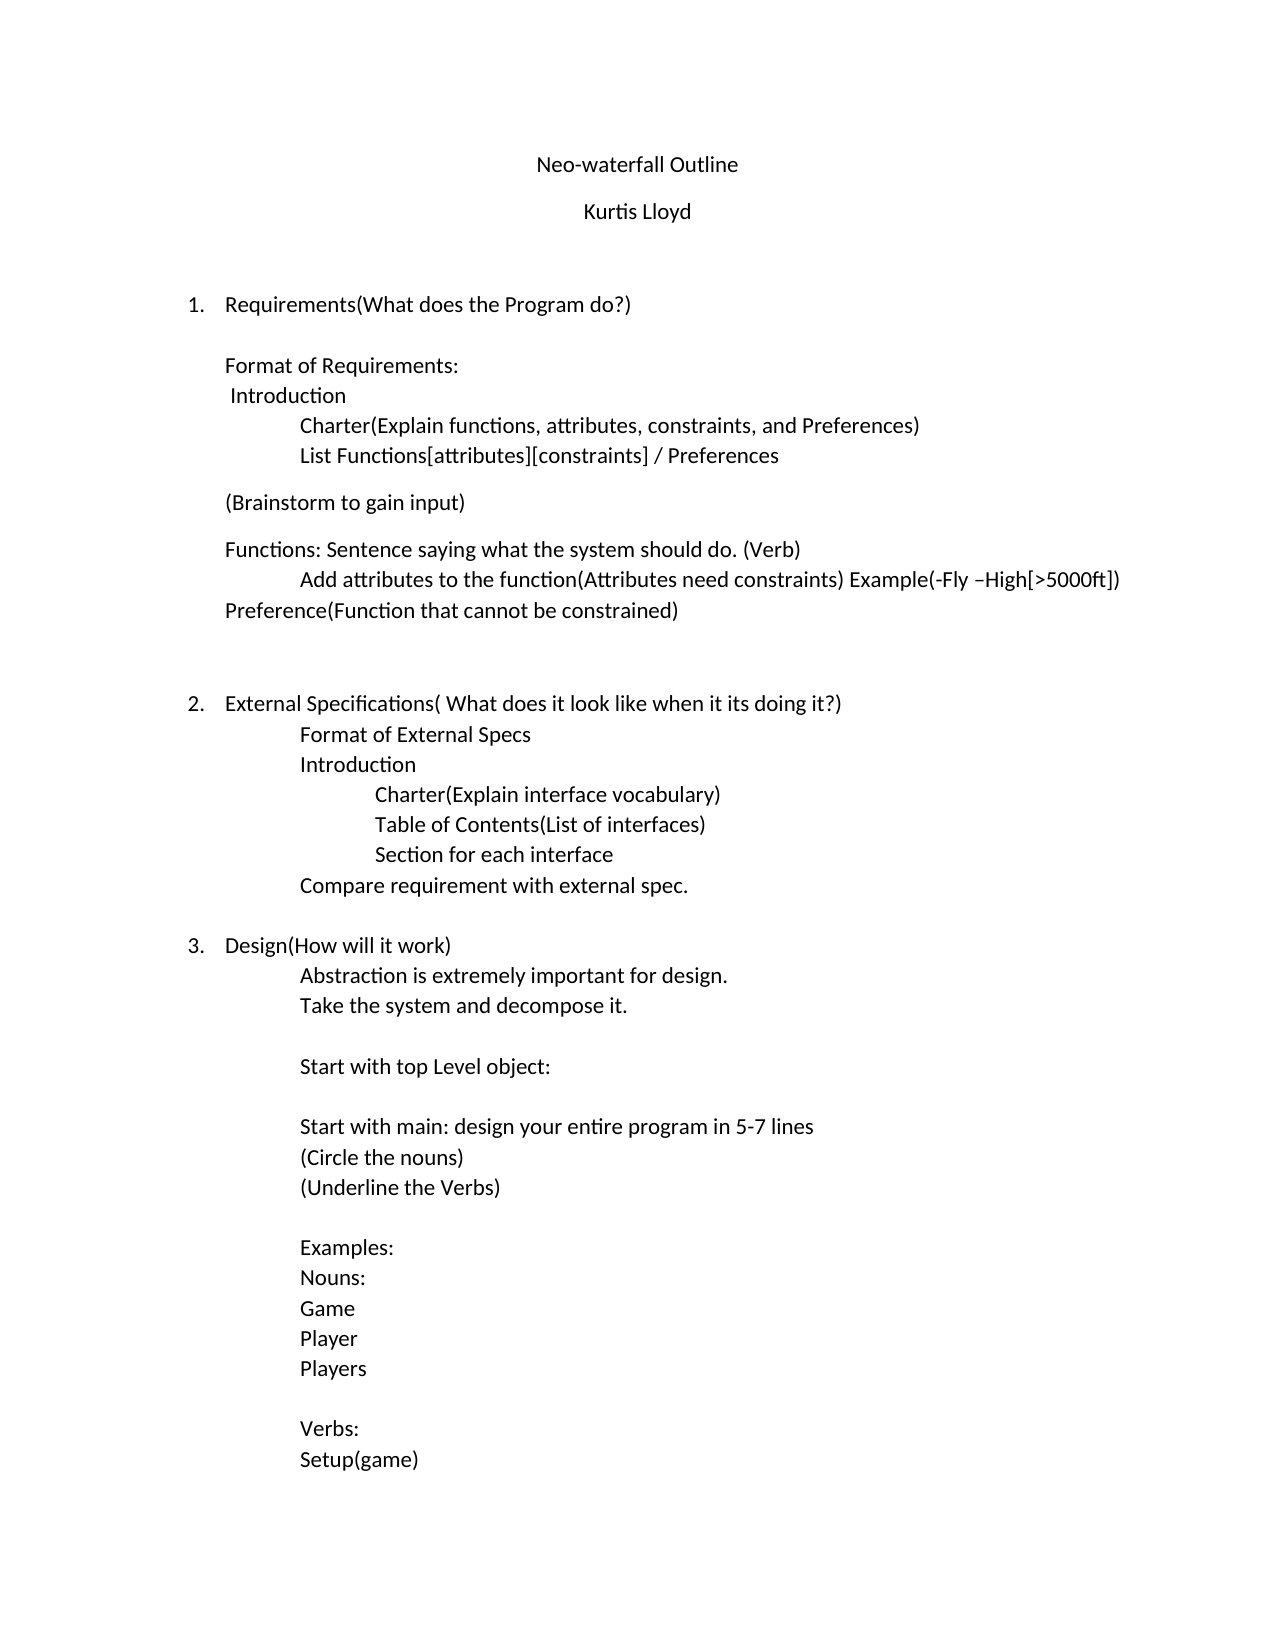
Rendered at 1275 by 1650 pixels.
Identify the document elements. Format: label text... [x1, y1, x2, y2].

list Verbs: [300, 1414, 1125, 1443]
list Requirements(What does the Program do?) [187, 291, 1125, 319]
list Section for each interface [300, 841, 1125, 869]
list Game [300, 1294, 1125, 1322]
list Player [300, 1324, 1125, 1352]
list Functions: Sentence saying what the system should do. (Verb) [225, 535, 1125, 563]
list Preference(Function that cannot be constrained) [225, 596, 1125, 624]
list Start with main: design your entire program in 5-7 lines [300, 1112, 1125, 1141]
text Kurtis Lloyd [150, 197, 1125, 225]
list List Functions[attributes][constraints] / Preferences [225, 442, 1125, 470]
list Examples: [300, 1233, 1125, 1261]
list Charter(Explain interface vocabulary) [300, 780, 1125, 808]
list Setup(game) [300, 1445, 1125, 1473]
list Introduction [300, 750, 1125, 778]
list Format of Requirements: [225, 351, 1125, 379]
list (Circle the nouns) [300, 1143, 1125, 1171]
list Abstraction is extremely important for design. [300, 961, 1125, 989]
list Design(How will it work) [187, 931, 1125, 959]
text (Brainstorm to gain input) [225, 488, 1125, 517]
list Players [300, 1354, 1125, 1382]
list Table of Contents(List of interfaces) [300, 810, 1125, 838]
list Introduction [225, 381, 1125, 409]
list Format of External Specs [300, 720, 1125, 748]
list Nouns: [300, 1263, 1125, 1292]
list Add attributes to the function(Attributes need constraints) Example(-Fly –High[>5000ft]) [225, 566, 1125, 594]
text Neo-waterfall Outline [150, 150, 1125, 178]
list Charter(Explain functions, attributes, constraints, and Preferences) [225, 411, 1125, 439]
list External Specifications( What does it look like when it its doing it?) [187, 689, 1125, 718]
list Compare requirement with external spec. [300, 871, 1125, 899]
list Start with top Level object: [300, 1052, 1125, 1080]
list (Underline the Verbs) [300, 1173, 1125, 1201]
list Take the system and decompose it. [300, 992, 1125, 1020]
